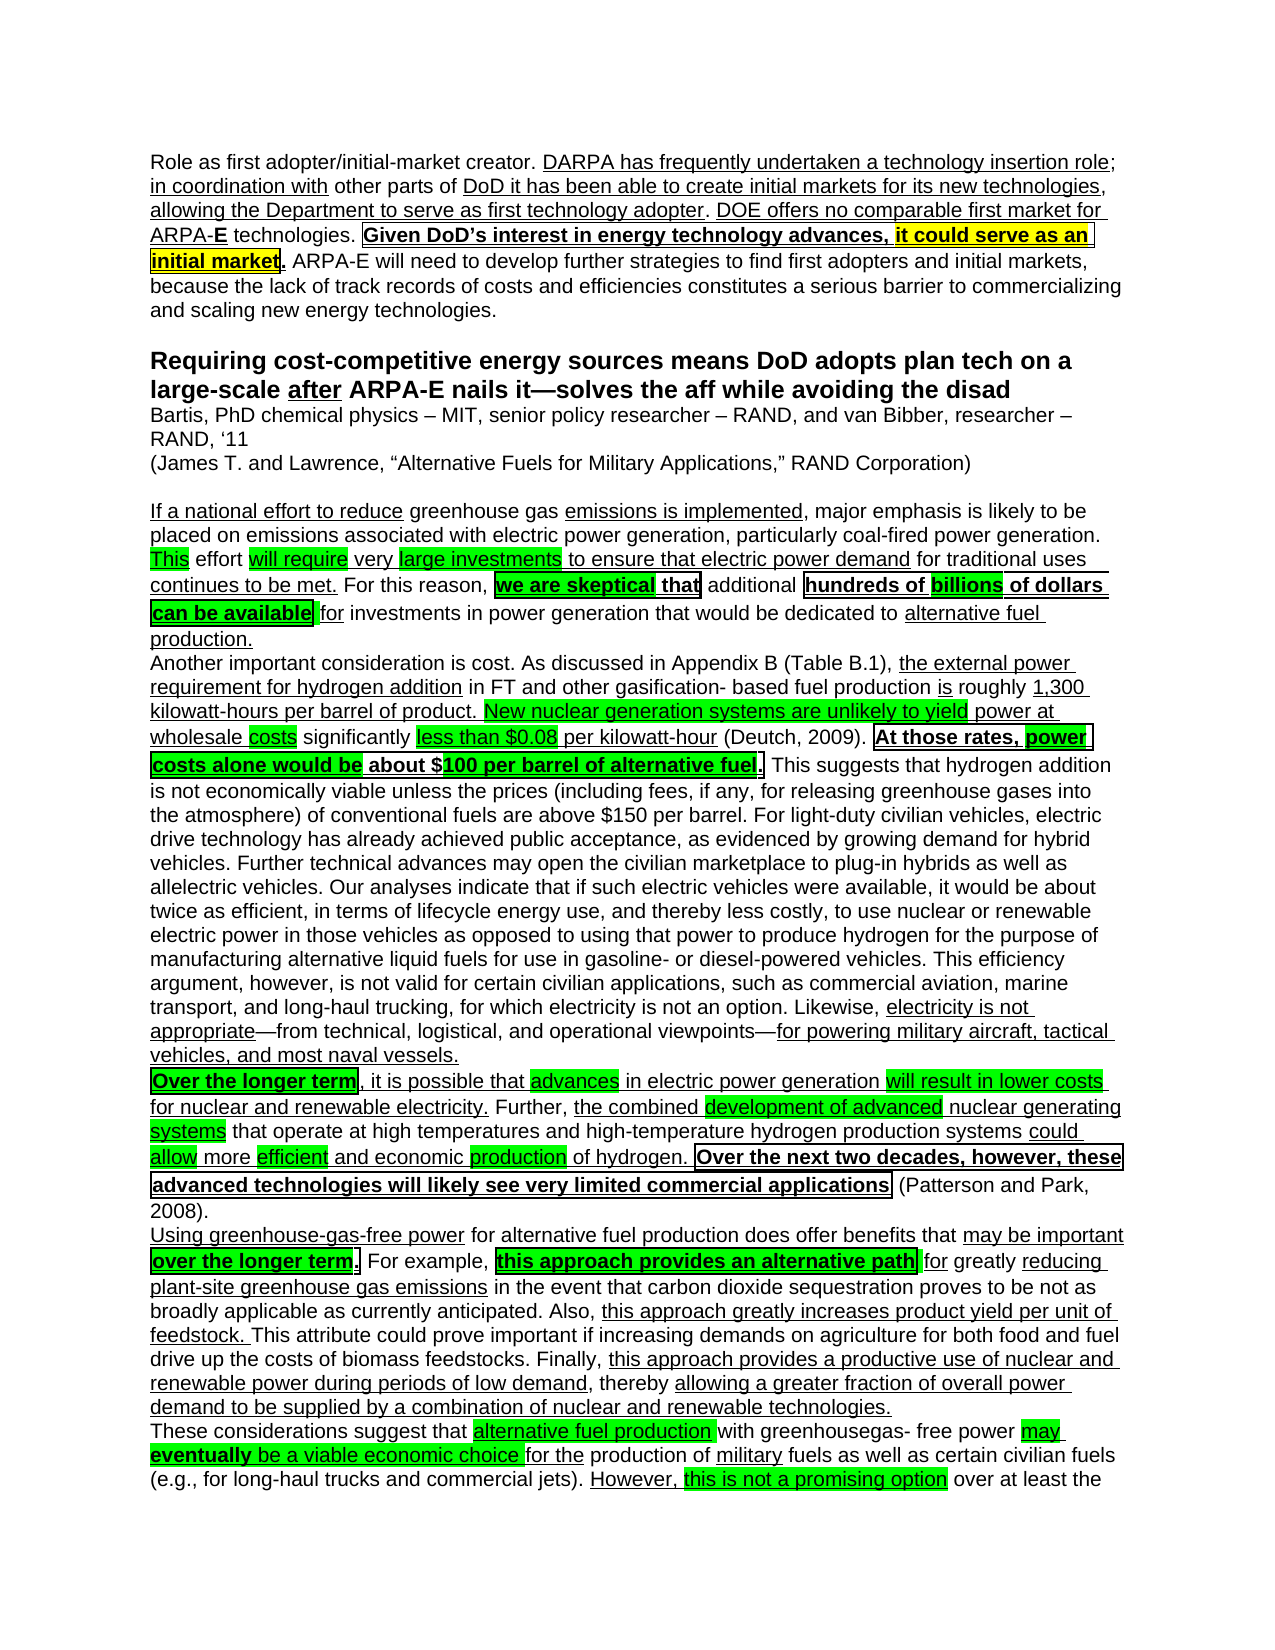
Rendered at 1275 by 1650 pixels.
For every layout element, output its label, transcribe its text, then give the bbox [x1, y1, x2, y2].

text Bartis, PhD chemical physics – MIT, senior policy researcher – RAND, and van Bibber, researcher – RAND, ‘11 [150, 403, 1125, 451]
text Over the longer term, it is possible that advances in electric power generation will result in lower costs for nuclear and renewable electricity. Further, the combined development of advanced nuclear generating systems that operate at high temperatures and high-temperature hydrogen production systems could allow more efficient and economic production of hydrogen. Over the next two decades, however, these advanced technologies will likely see very limited commercial applications (Patterson and Park, 2008). [150, 1067, 1125, 1170]
text Role as first adopter/initial-market creator. DARPA has frequently undertaken a technology insertion role; in coordination with other parts of DoD it has been able to create initial markets for its new technologies, allowing the Department to serve as first technology adopter. DOE offers no comparable first market for ARPA-E technologies. Given DoD’s interest in energy technology advances, it could serve as an initial market. ARPA-E will need to develop further strategies to find first adopters and initial markets, because the lack of track records of costs and efficiencies constitutes a serious barrier to commercializing and scaling new energy technologies. [150, 150, 1125, 322]
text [150, 1419, 1125, 1491]
text Over the longer term, it is possible that advances in electric power generation will result in lower costs for nuclear and renewable electricity. Further, the combined development of advanced nuclear generating systems that operate at high temperatures and high-temperature hydrogen production systems could allow more efficient and economic production of hydrogen. Over the next two decades, however, these advanced technologies will likely see very limited commercial applications (Patterson and Park, 2008). [150, 1171, 1125, 1223]
text Another important consideration is cost. As discussed in Appendix B (Table B.1), the external power requirement for hydrogen addition in FT and other gasification- based fuel production is roughly 1,300 kilowatt-hours per barrel of product. New nuclear generation systems are unlikely to yield power at wholesale costs significantly less than $0.08 per kilowatt-hour (Deutch, 2009). At those rates, power costs alone would be about $100 per barrel of alternative fuel. This suggests that hydrogen addition is not economically viable unless the prices (including fees, if any, for releasing greenhouse gases into the atmosphere) of conventional fuels are above $150 per barrel. For light-duty civilian vehicles, electric drive technology has already achieved public acceptance, as evidenced by growing demand for hybrid vehicles. Further technical advances may open the civilian marketplace to plug-in hybrids as well as allelectric vehicles. Our analyses indicate that if such electric vehicles were available, it would be about twice as efficient, in terms of lifecycle energy use, and thereby less costly, to use nuclear or renewable electric power in those vehicles as opposed to using that power to produce hydrogen for the purpose of manufacturing alternative liquid fuels for use in gasoline- or diesel-powered vehicles. This efficiency argument, however, is not valid for certain civilian applications, such as commercial aviation, marine transport, and long-haul trucking, for which electricity is not an option. Likewise, electricity is not appropriate—from technical, logistical, and operational viewpoints—for powering military aircraft, tactical vehicles, and most naval vessels. [150, 651, 1125, 1067]
text If a national effort to reduce greenhouse gas emissions is implemented, major emphasis is likely to be placed on emissions associated with electric power generation, particularly coal-fired power generation. This effort will require very large investments to ensure that electric power demand for traditional uses continues to be met. For this reason, we are skeptical that additional hundreds of billions of dollars can be available for investments in power generation that would be dedicated to alternative fuel production. [150, 499, 1125, 651]
subtitle Requiring cost-competitive energy sources means DoD adopts plan tech on a large-scale after ARPA-E nails it—solves the aff while avoiding the disad [150, 346, 1125, 403]
text (James T. and Lawrence, “Alternative Fuels for Military Applications,” RAND Corporation) [150, 451, 1125, 475]
text Using greenhouse-gas-free power for alternative fuel production does offer benefits that may be important over the longer term. For example, this approach provides an alternative path for greatly reducing plant-site greenhouse gas emissions in the event that carbon dioxide sequestration proves to be not as broadly applicable as currently anticipated. Also, this approach greatly increases product yield per unit of feedstock. This attribute could prove important if increasing demands on agriculture for both food and fuel drive up the costs of biomass feedstocks. Finally, this approach provides a productive use of nuclear and renewable power during periods of low demand, thereby allowing a greater fraction of overall power demand to be supplied by a combination of nuclear and renewable technologies. [150, 1223, 1125, 1419]
